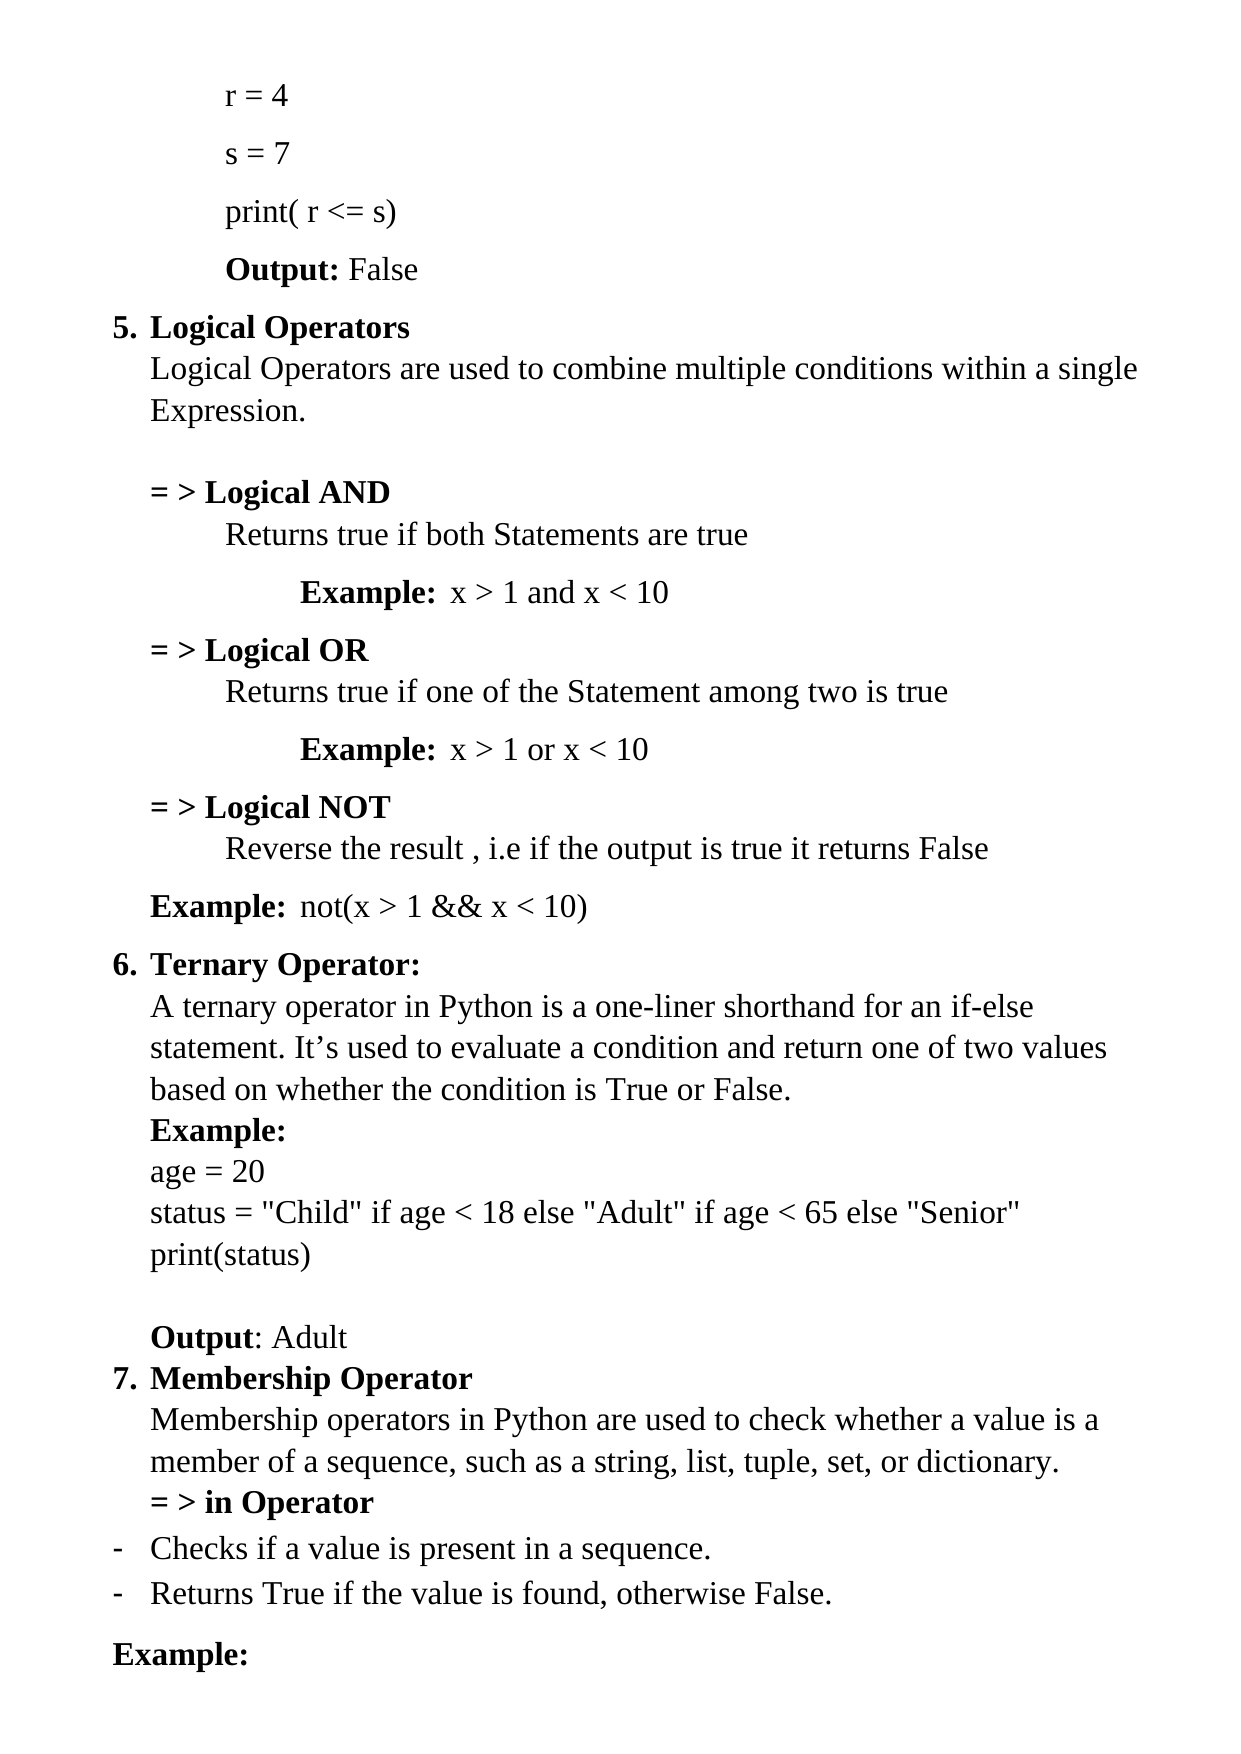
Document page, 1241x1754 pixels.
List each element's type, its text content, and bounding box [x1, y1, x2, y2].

list Logical Operators [112, 307, 1165, 345]
list Returns true if both Statements are true [150, 514, 1165, 552]
list Ternary Operator: [112, 945, 1165, 983]
list A ternary operator in Python is a one-liner shorthand for an if-else statement. It’s used to evaluate a condition and return one of two values based on whether the condition is True or False. [150, 986, 1165, 1107]
text Example: x > 1 and x < 10 [75, 572, 1165, 610]
list = > Logical AND [150, 472, 1165, 511]
list age = 20 [150, 1151, 1165, 1190]
list Returns True if the value is found, otherwise False. [112, 1569, 1165, 1614]
text Example: [112, 1635, 1165, 1673]
list print(status) [150, 1234, 1165, 1272]
text print( r <= s) [75, 191, 1165, 229]
text Example: x > 1 or x < 10 [75, 729, 1165, 768]
text Example: not(x > 1 && x < 10) [75, 887, 1165, 925]
list status = "Child" if age < 18 else "Adult" if age < 65 else "Senior" [150, 1193, 1165, 1231]
text Output: False [75, 249, 1165, 287]
list Logical Operators are used to combine multiple conditions within a single Expression. [150, 348, 1165, 428]
text r = 4 [75, 75, 1165, 113]
list Output: Adult [150, 1317, 1165, 1355]
list Checks if a value is present in a sequence. [112, 1524, 1165, 1569]
list Reverse the result , i.e if the output is true it returns False [150, 829, 1165, 867]
list = > in Operator [150, 1482, 1165, 1521]
text s = 7 [75, 133, 1165, 171]
list Returns true if one of the Statement among two is true [150, 671, 1165, 709]
list = > Logical OR [150, 630, 1165, 668]
list Membership operators in Python are used to check whether a value is a member of a sequence, such as a string, list, tuple, set, or dictionary. [150, 1399, 1165, 1479]
list Membership Operator [112, 1358, 1165, 1397]
list = > Logical NOT [150, 787, 1165, 826]
list Example: [150, 1110, 1165, 1148]
